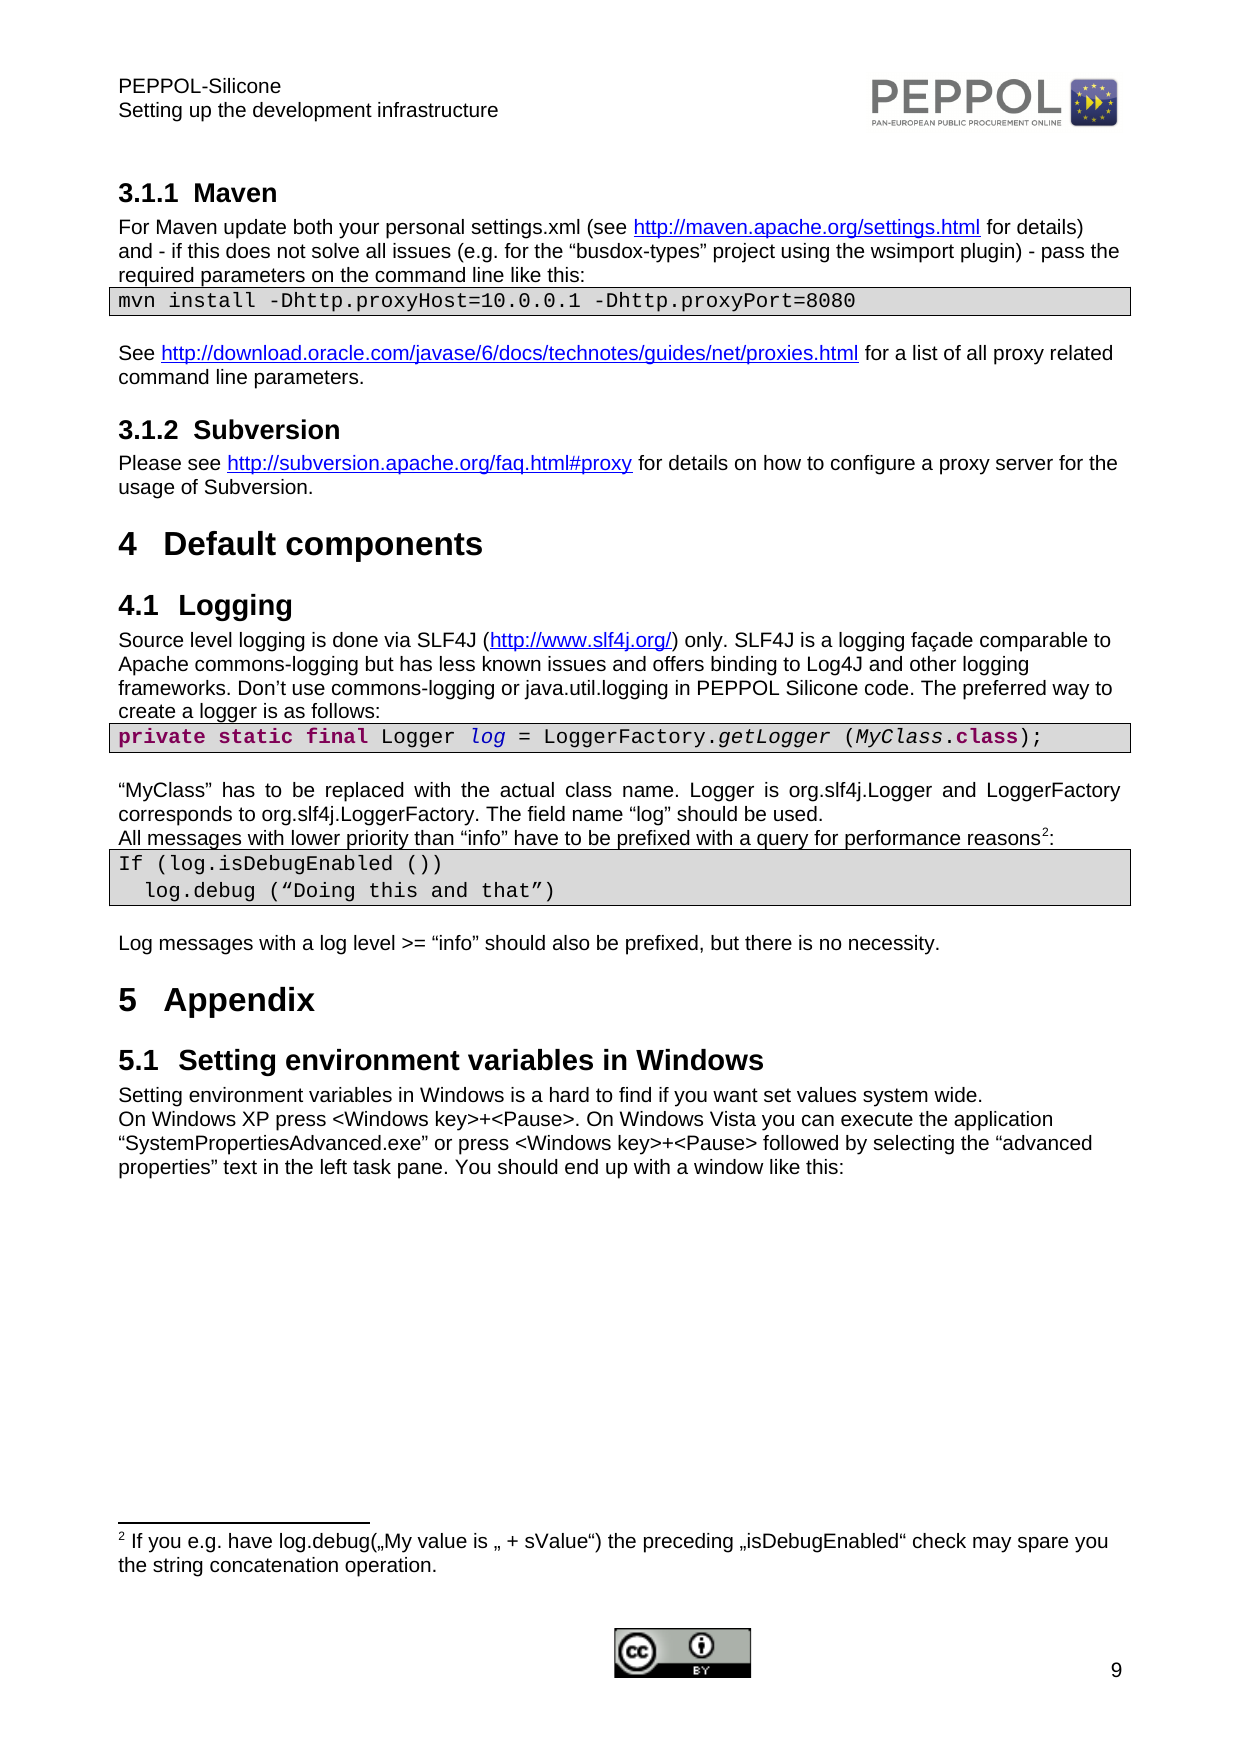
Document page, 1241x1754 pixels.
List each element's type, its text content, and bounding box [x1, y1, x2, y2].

text private static final Logger log = LoggerFactory.getLogger (MyClass.class); [110, 724, 1130, 752]
text mvn install -Dhttp.proxyHost=10.0.0.1 -Dhttp.proxyPort=8080 [110, 288, 1130, 315]
subtitle Default components [118, 524, 1122, 563]
subtitle Logging [118, 588, 1122, 621]
subtitle Setting environment variables in Windows [118, 1043, 1122, 1077]
picture [614, 1628, 752, 1678]
text Log messages with a log level >= “info” should also be prefixed, but there is no necessity. [118, 931, 1122, 955]
text All messages with lower priority than “info” have to be prefixed with a query for performance reasons: [118, 825, 1122, 849]
text On Windows XP press <Windows key>+<Pause>. On Windows Vista you can execute the application “SystemPropertiesAdvanced.exe” or press <Windows key>+<Pause> followed by selecting the “advanced properties” text in the left task pane. You should end up with a window like this: [118, 1107, 1122, 1179]
subtitle Subversion [118, 414, 1122, 445]
text If (log.isDebugEnabled ()) [110, 850, 1130, 876]
text Source level logging is done via SLF4J (http://www.slf4j.org/) only. SLF4J is a logging façade comparable to Apache commons-logging but has less known issues and offers binding to Log4J and other logging frameworks. Don’t use commons-logging or java.util.logging in PEPPOL Silicone code. The preferred way to create a logger is as follows: [118, 627, 1122, 723]
text “MyClass” has to be replaced with the actual class name. Logger is org.slf4j.Logger and LoggerFactory corresponds to org.slf4j.LoggerFactory. The field name “log” should be used. [118, 777, 1122, 825]
text See http://download.oracle.com/javase/6/docs/technotes/guides/net/proxies.html for a list of all proxy related command line parameters. [118, 341, 1122, 389]
text For Maven update both your personal settings.xml (see http://maven.apache.org/settings.html for details) and - if this does not solve all issues (e.g. for the “busdox-types” project using the wsimport plugin) - pass the required parameters on the command line like this: [118, 215, 1122, 287]
subtitle Appendix [118, 980, 1122, 1018]
text Setting environment variables in Windows is a hard to find if you want set values system wide. [118, 1083, 1122, 1107]
text log.debug (“Doing this and that”) [110, 877, 1130, 905]
text Please see http://subversion.apache.org/faq.html#proxy for details on how to configure a proxy server for the usage of Subversion. [118, 451, 1122, 499]
picture [865, 72, 1124, 133]
subtitle Maven [118, 177, 1122, 208]
